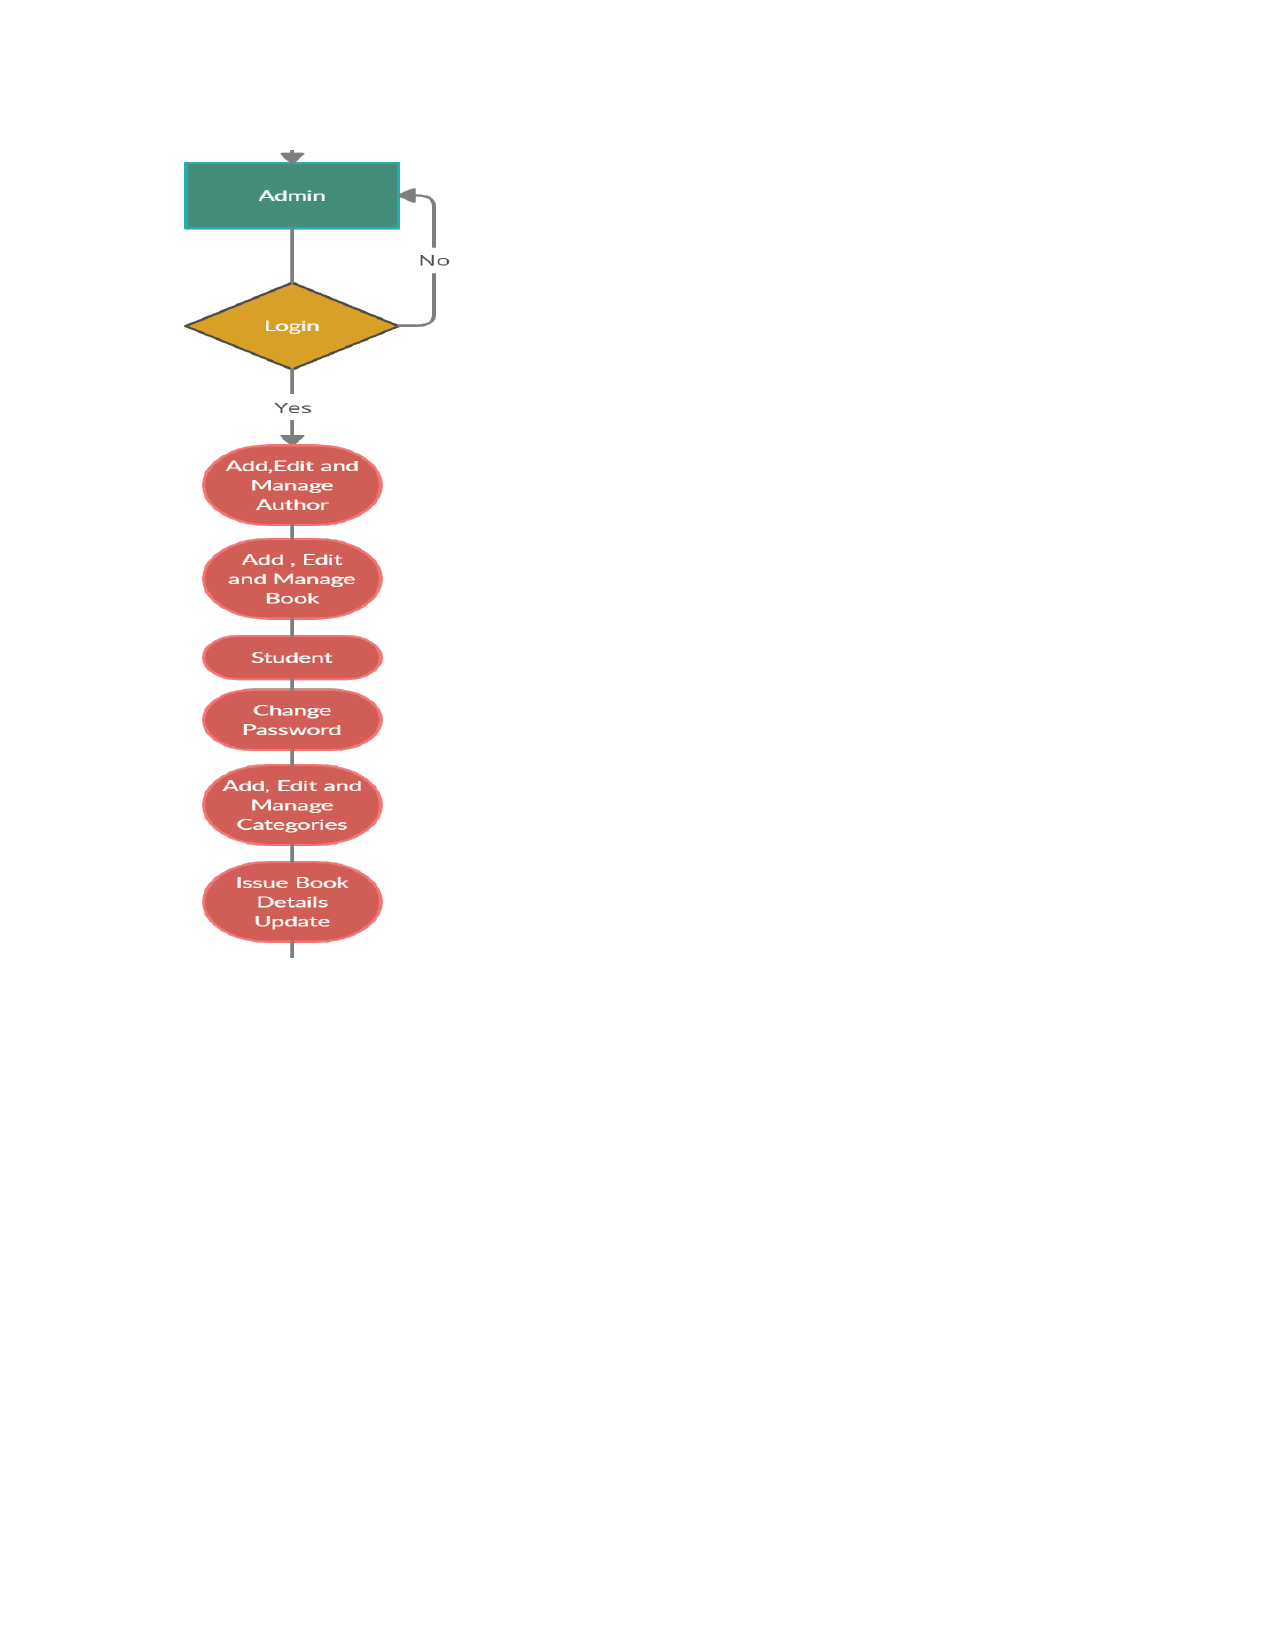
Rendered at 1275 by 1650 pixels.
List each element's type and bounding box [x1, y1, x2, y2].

picture [150, 150, 469, 958]
